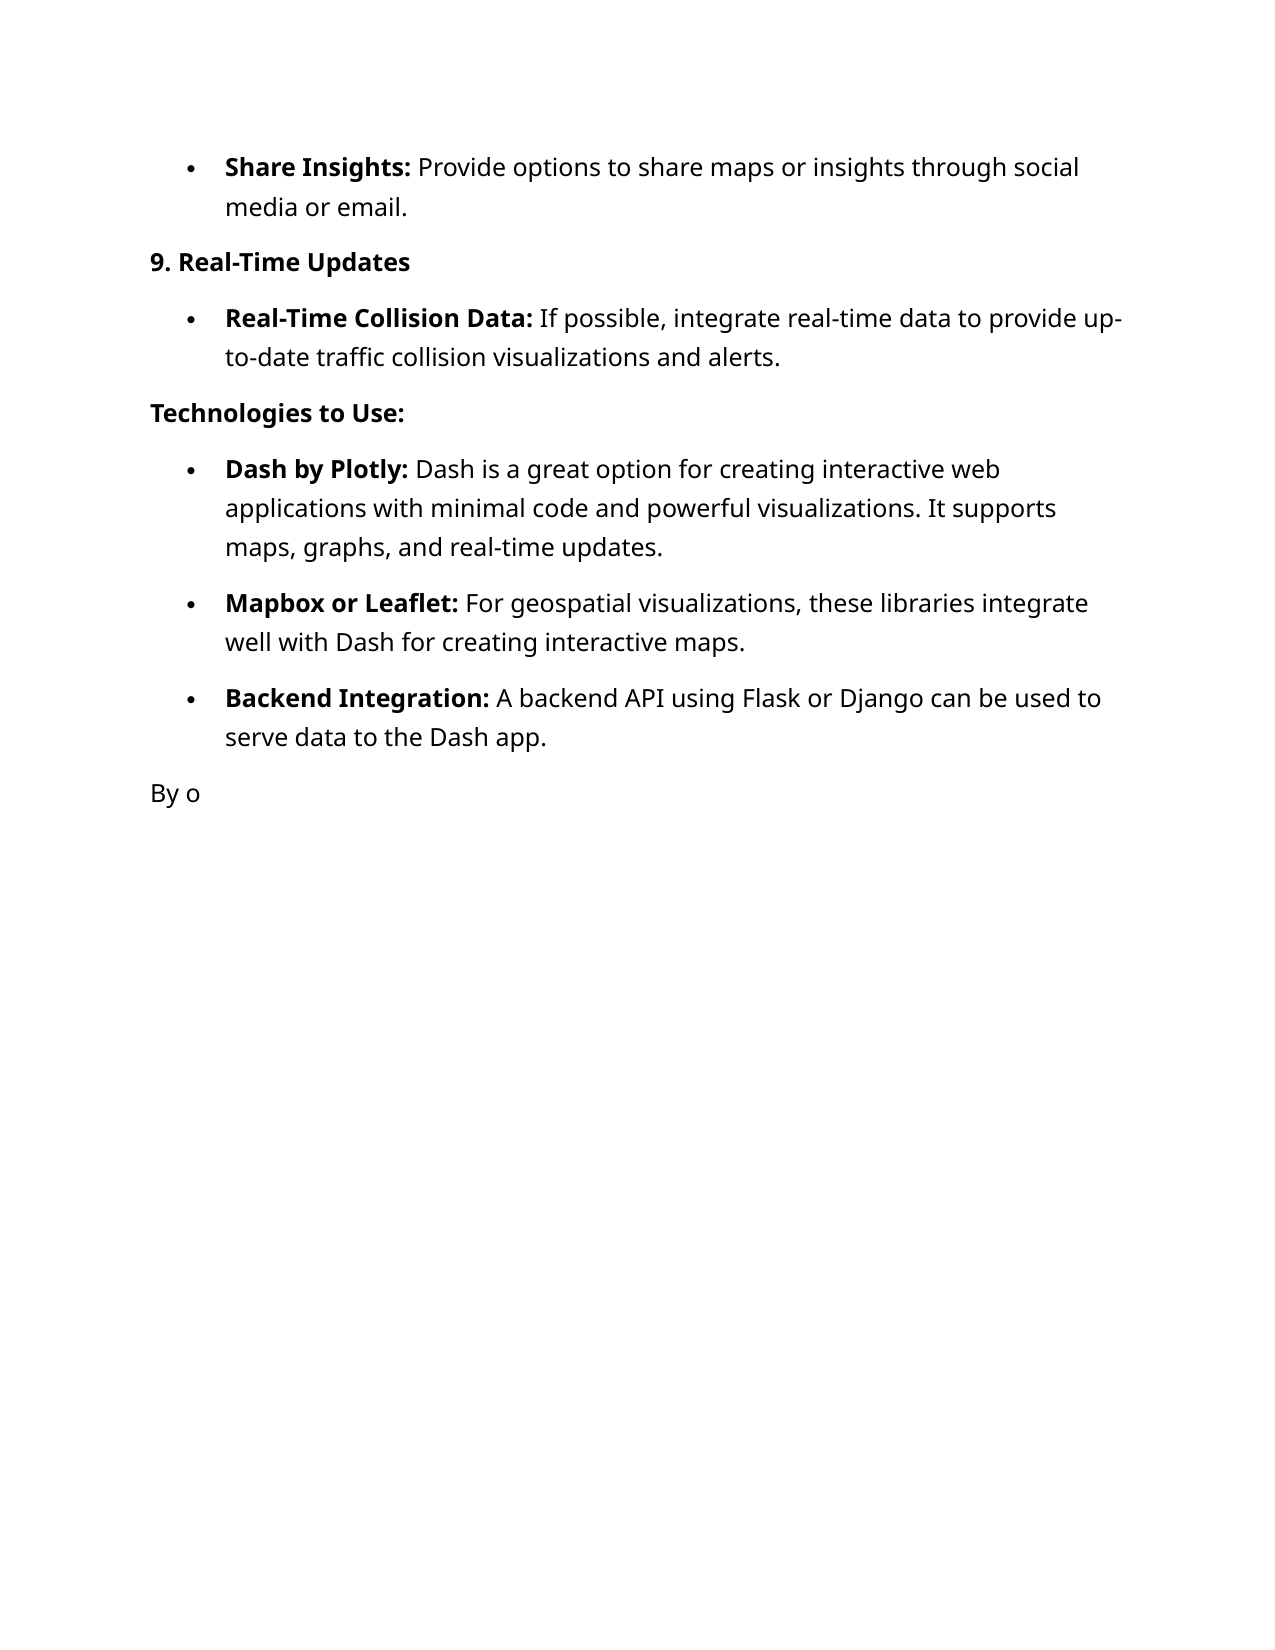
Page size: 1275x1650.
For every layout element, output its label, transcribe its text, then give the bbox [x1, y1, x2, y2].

list Backend Integration: A backend API using Flask or Django can be used to serve data to the Dash app. [187, 681, 1125, 754]
list Share Insights: Provide options to share maps or insights through social media or email. [187, 150, 1125, 223]
text Technologies to Use: [150, 396, 1125, 430]
text By o [150, 776, 1125, 810]
list Real-Time Collision Data: If possible, integrate real-time data to provide up-to-date traffic collision visualizations and alerts. [187, 301, 1125, 374]
text 9. Real-Time Updates [150, 245, 1125, 279]
list Mapbox or Leaflet: For geospatial visualizations, these libraries integrate well with Dash for creating interactive maps. [187, 586, 1125, 659]
list Dash by Plotly: Dash is a great option for creating interactive web applications with minimal code and powerful visualizations. It supports maps, graphs, and real-time updates. [187, 452, 1125, 564]
